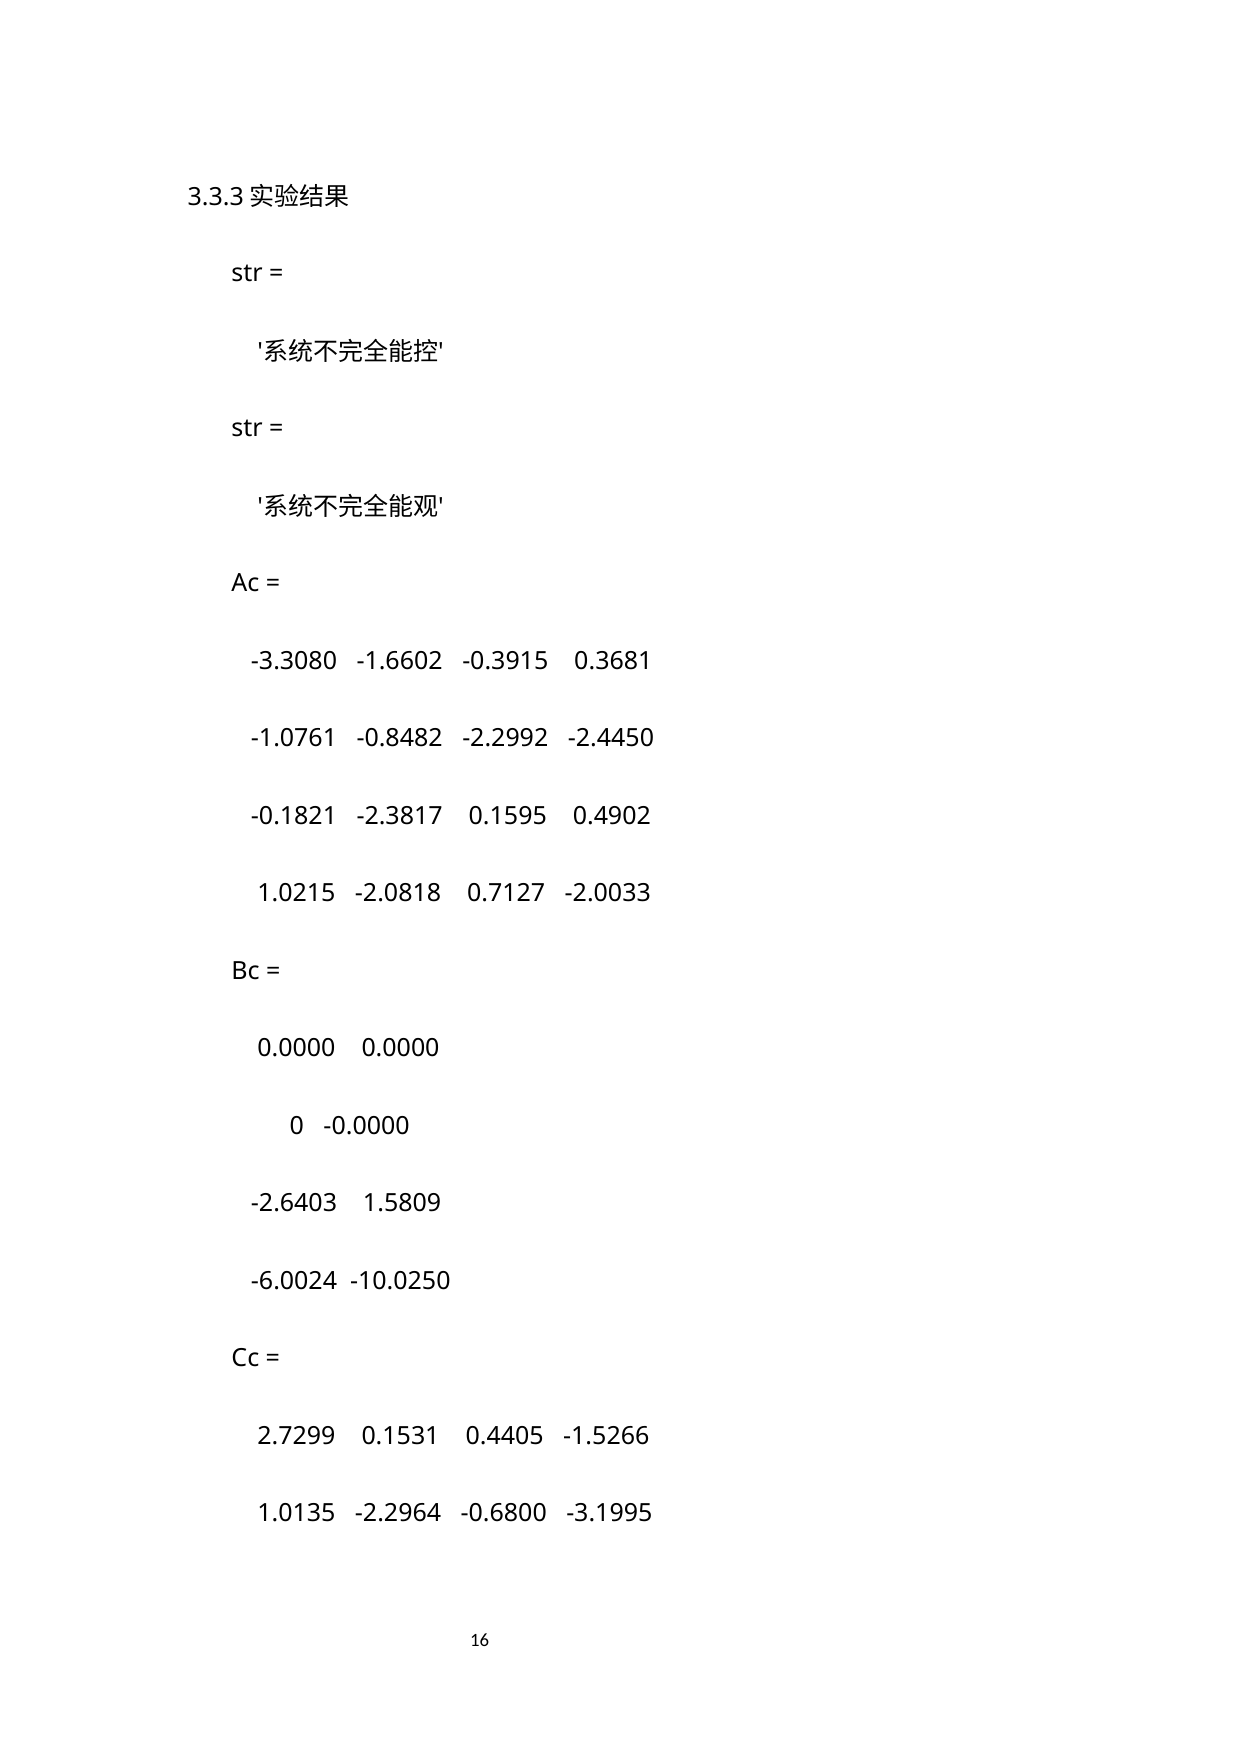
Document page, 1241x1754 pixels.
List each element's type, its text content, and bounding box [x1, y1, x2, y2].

list str = [187, 394, 1053, 459]
list -2.6403 1.5809 [187, 1169, 1053, 1234]
list str = [187, 239, 1053, 304]
list '系统不完全能观' [187, 472, 1053, 537]
list '系统不完全能控' [187, 317, 1053, 382]
list 1.0215 -2.0818 0.7127 -2.0033 [187, 859, 1053, 924]
list 0 -0.0000 [187, 1092, 1053, 1157]
list Cc = [187, 1324, 1053, 1389]
list -1.0761 -0.8482 -2.2992 -2.4450 [187, 704, 1053, 769]
list 0.0000 0.0000 [187, 1014, 1053, 1079]
list 1.0135 -2.2964 -0.6800 -3.1995 [187, 1479, 1053, 1544]
list 2.7299 0.1531 0.4405 -1.5266 [187, 1402, 1053, 1467]
list -0.1821 -2.3817 0.1595 0.4902 [187, 782, 1053, 847]
list -3.3080 -1.6602 -0.3915 0.3681 [187, 627, 1053, 692]
list 3.3.3实验结果 [187, 162, 1053, 227]
list Bc = [187, 937, 1053, 1002]
list Ac = [187, 549, 1053, 614]
list -6.0024 -10.0250 [187, 1247, 1053, 1312]
